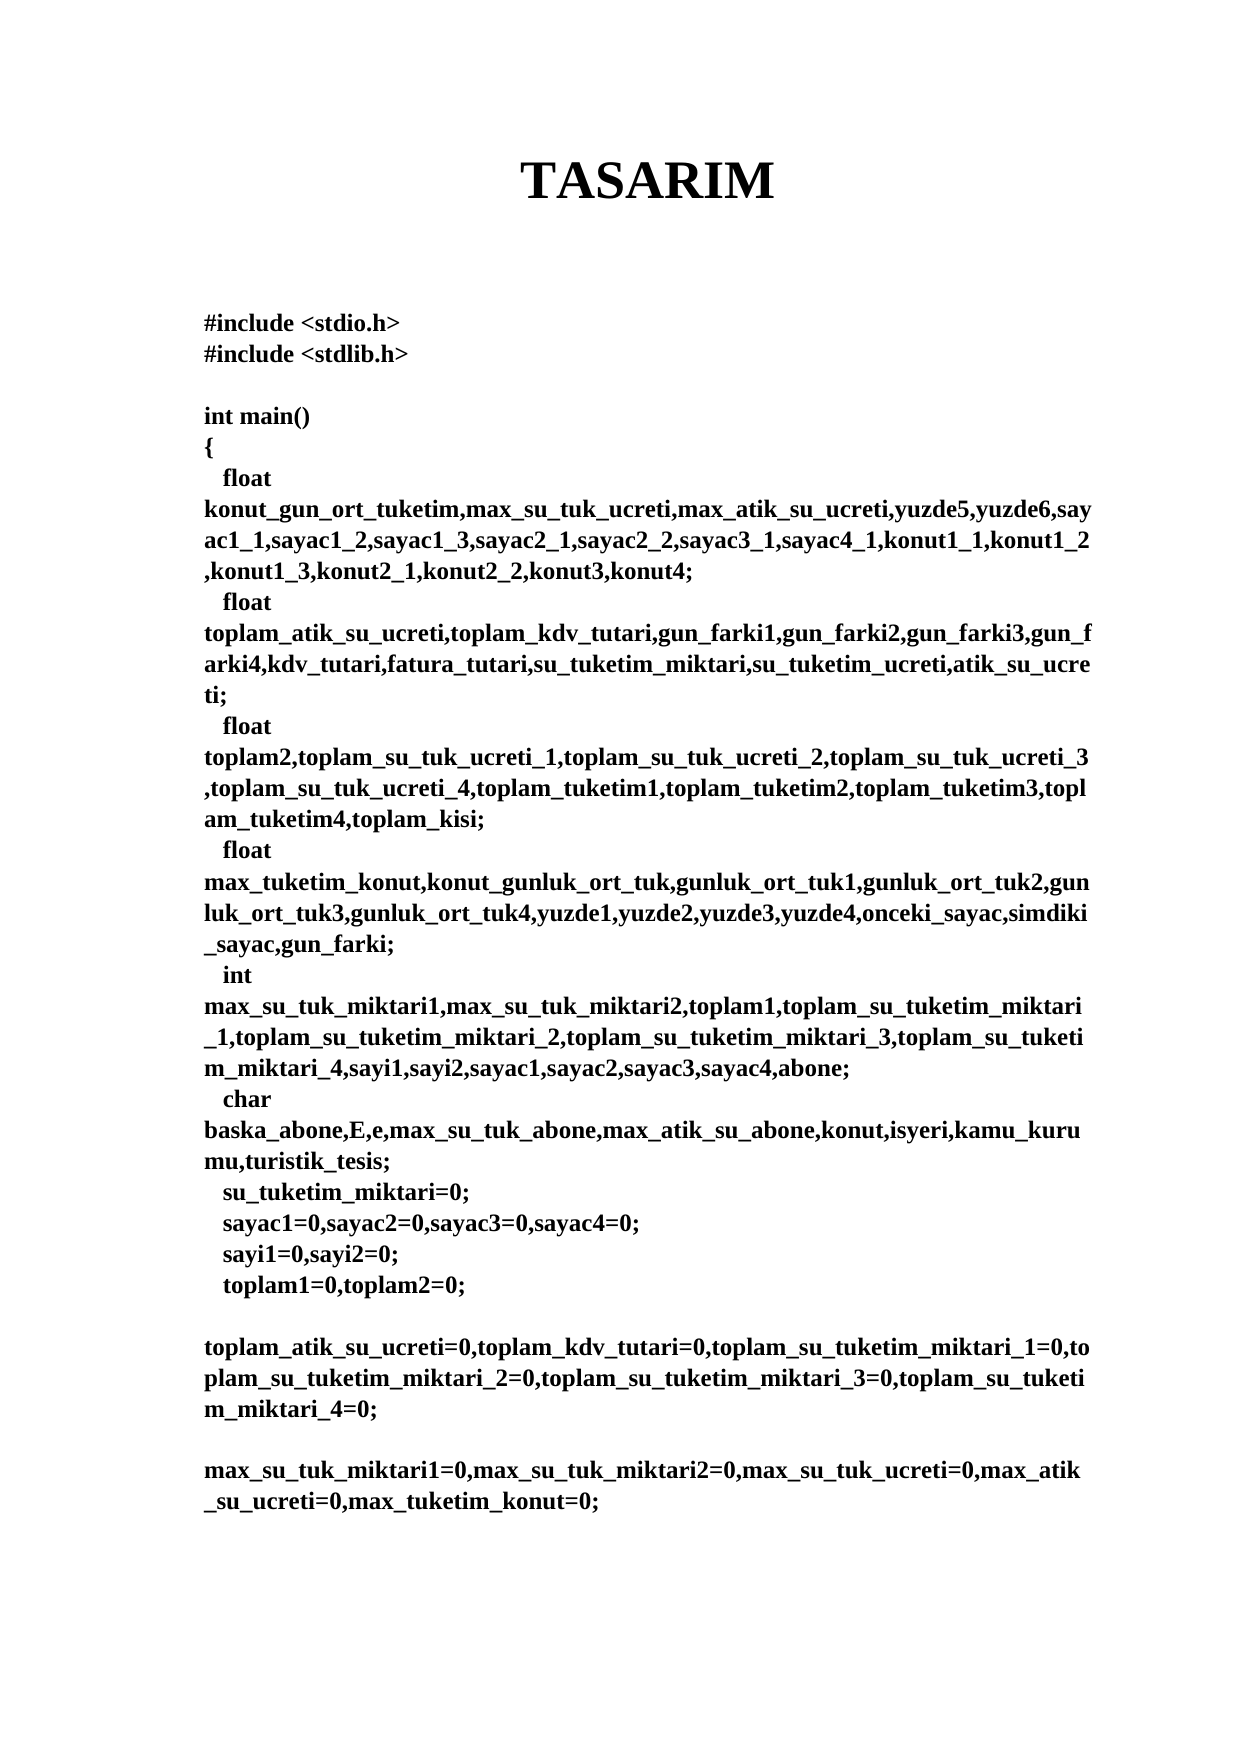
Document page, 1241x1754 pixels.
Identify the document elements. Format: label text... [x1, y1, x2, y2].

list #include <stdlib.h> [204, 339, 1093, 368]
list sayac1=0,sayac2=0,sayac3=0,sayac4=0; [204, 1208, 1093, 1237]
list char baska_abone,E,e,max_su_tuk_abone,max_atik_su_abone,konut,isyeri,kamu_kurumu,turistik_tesis; [204, 1084, 1093, 1175]
list float konut_gun_ort_tuketim,max_su_tuk_ucreti,max_atik_su_ucreti,yuzde5,yuzde6,sayac1_1,sayac1_2,sayac1_3,sayac2_1,sayac2_2,sayac3_1,sayac4_1,konut1_1,konut1_2,konut1_3,konut2_1,konut2_2,konut3,konut4; [204, 463, 1093, 585]
list int max_su_tuk_miktari1,max_su_tuk_miktari2,toplam1,toplam_su_tuketim_miktari_1,toplam_su_tuketim_miktari_2,toplam_su_tuketim_miktari_3,toplam_su_tuketim_miktari_4,sayi1,sayi2,sayac1,sayac2,sayac3,sayac4,abone; [204, 960, 1093, 1082]
list float toplam_atik_su_ucreti,toplam_kdv_tutari,gun_farki1,gun_farki2,gun_farki3,gun_farki4,kdv_tutari,fatura_tutari,su_tuketim_miktari,su_tuketim_ucreti,atik_su_ucreti; [204, 587, 1093, 709]
list toplam1=0,toplam2=0; [204, 1270, 1093, 1299]
list sayi1=0,sayi2=0; [204, 1239, 1093, 1268]
list max_su_tuk_miktari1=0,max_su_tuk_miktari2=0,max_su_tuk_ucreti=0,max_atik_su_ucreti=0,max_tuketim_konut=0; [204, 1425, 1093, 1515]
list int main() [204, 401, 1093, 430]
list { [204, 432, 1093, 461]
list float max_tuketim_konut,konut_gunluk_ort_tuk,gunluk_ort_tuk1,gunluk_ort_tuk2,gunluk_ort_tuk3,gunluk_ort_tuk4,yuzde1,yuzde2,yuzde3,yuzde4,onceki_sayac,simdiki_sayac,gun_farki; [204, 836, 1093, 957]
list float toplam2,toplam_su_tuk_ucreti_1,toplam_su_tuk_ucreti_2,toplam_su_tuk_ucreti_3,toplam_su_tuk_ucreti_4,toplam_tuketim1,toplam_tuketim2,toplam_tuketim3,toplam_tuketim4,toplam_kisi; [204, 711, 1093, 833]
list #include <stdio.h> [204, 308, 1093, 337]
list su_tuketim_miktari=0; [204, 1177, 1093, 1206]
list toplam_atik_su_ucreti=0,toplam_kdv_tutari=0,toplam_su_tuketim_miktari_1=0,toplam_su_tuketim_miktari_2=0,toplam_su_tuketim_miktari_3=0,toplam_su_tuketim_miktari_4=0; [204, 1301, 1093, 1422]
list TASARIM [204, 148, 1093, 210]
